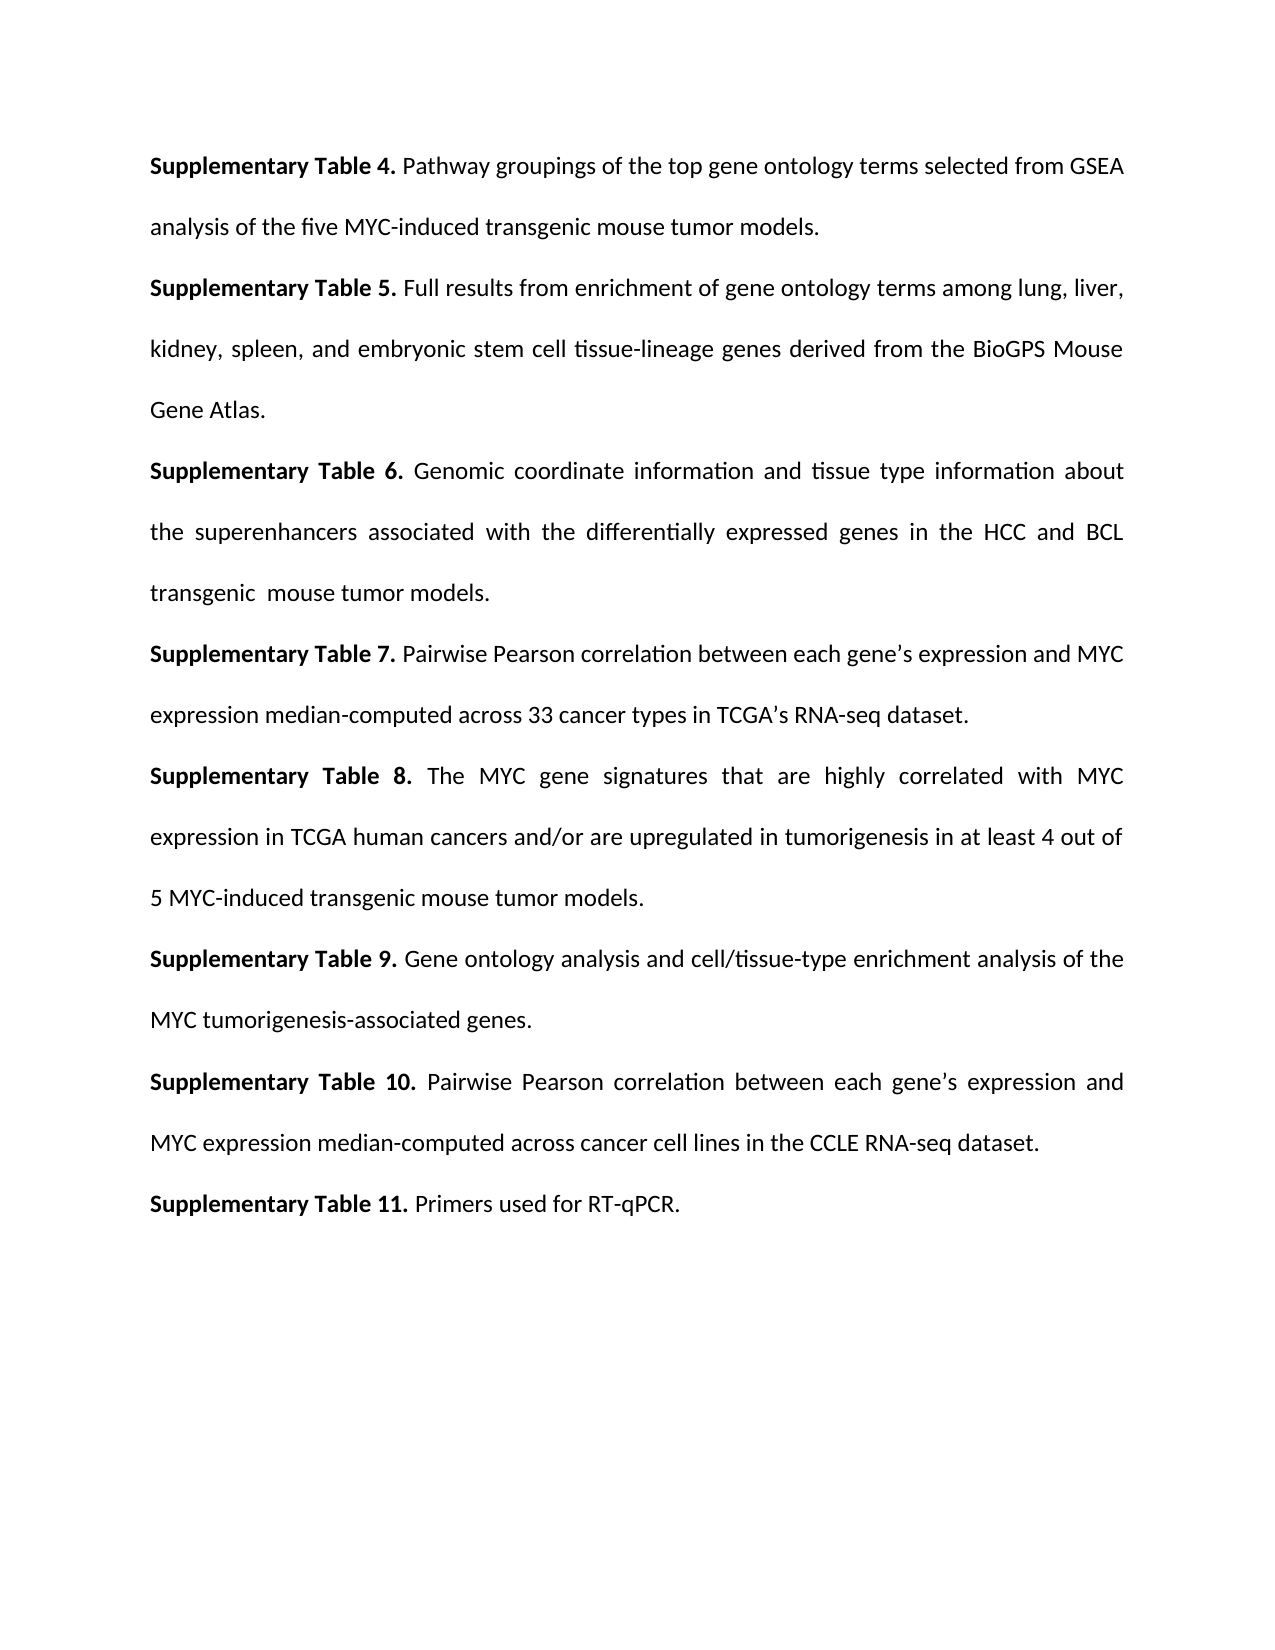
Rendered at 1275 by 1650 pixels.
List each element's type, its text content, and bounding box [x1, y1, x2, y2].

text Supplementary Table 8. The MYC gene signatures that are highly correlated with MYC expression in TCGA human cancers and/or are upregulated in tumorigenesis in at least 4 out of 5 MYC-induced transgenic mouse tumor models. [150, 760, 1125, 913]
text Supplementary Table 7. Pairwise Pearson correlation between each gene’s expression and MYC expression median-computed across 33 cancer types in TCGA’s RNA-seq dataset. [150, 638, 1125, 730]
text Supplementary Table 5. Full results from enrichment of gene ontology terms among lung, liver, kidney, spleen, and embryonic stem cell tissue-lineage genes derived from the BioGPS Mouse Gene Atlas. [150, 272, 1125, 425]
text Supplementary Table 9. Gene ontology analysis and cell/tissue-type enrichment analysis of the MYC tumorigenesis-associated genes. [150, 943, 1125, 1035]
text Supplementary Table 4. Pathway groupings of the top gene ontology terms selected from GSEA analysis of the five MYC-induced transgenic mouse tumor models. [150, 150, 1125, 242]
text Supplementary Table 11. Primers used for RT-qPCR. [150, 1188, 1125, 1218]
text Supplementary Table 6. Genomic coordinate information and tissue type information about the superenhancers associated with the differentially expressed genes in the HCC and BCL transgenic mouse tumor models. [150, 455, 1125, 608]
text Supplementary Table 10. Pairwise Pearson correlation between each gene’s expression and MYC expression median-computed across cancer cell lines in the CCLE RNA-seq dataset. [150, 1066, 1125, 1157]
